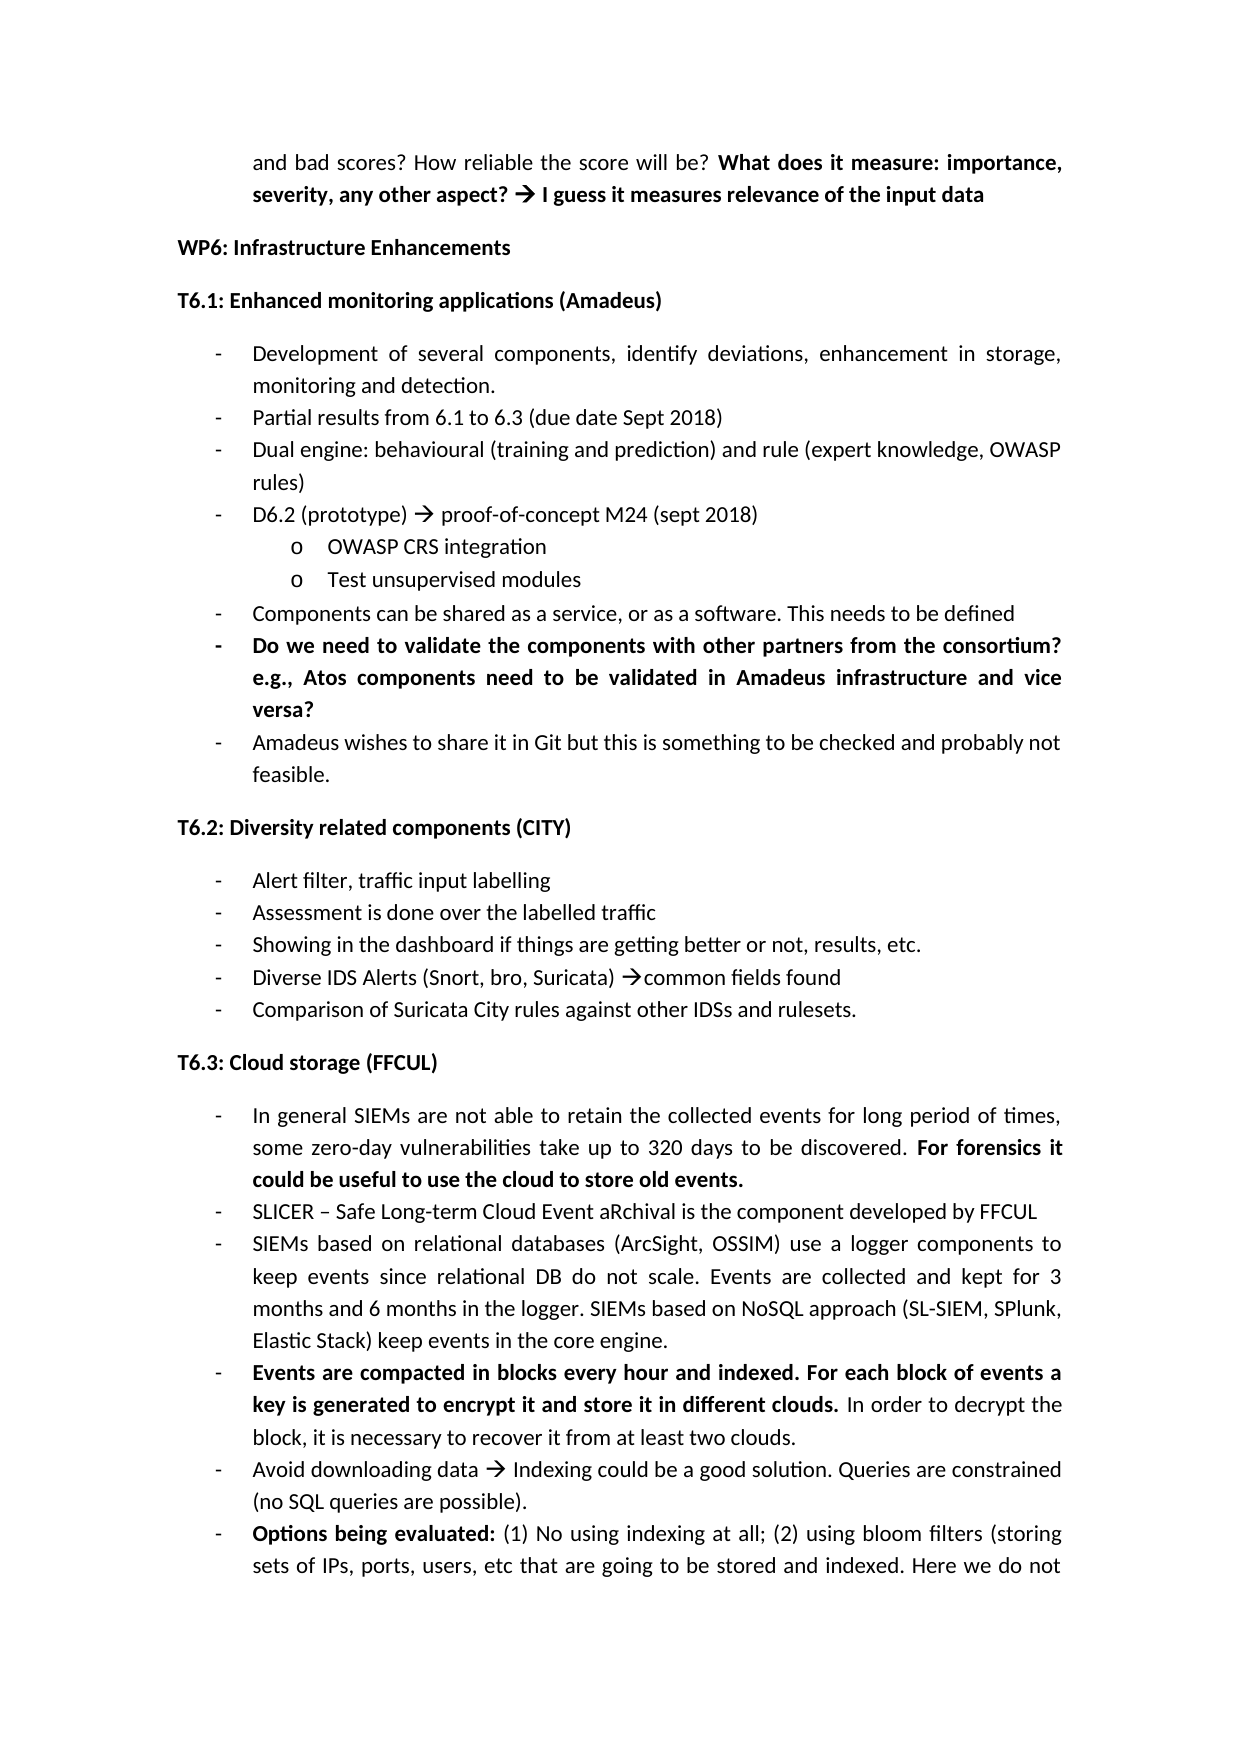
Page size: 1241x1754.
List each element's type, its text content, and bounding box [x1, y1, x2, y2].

list Alert filter, traffic input labelling [215, 866, 1063, 894]
list Showing in the dashboard if things are getting better or not, results, etc. [215, 930, 1063, 958]
list Diverse IDS Alerts (Snort, bro, Suricata) common fields found [215, 963, 1063, 991]
list Assessment is done over the labelled traffic [215, 898, 1063, 926]
list SLICER – Safe Long-term Cloud Event aRchival is the component developed by FFCUL [215, 1197, 1063, 1225]
text T6.2: Diversity related components (CITY) [177, 813, 1063, 841]
list D6.2 (prototype) proof-of-concept M24 (sept 2018) [215, 500, 1063, 528]
text WP6: Infrastructure Enhancements [177, 233, 1063, 261]
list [215, 148, 1063, 208]
list Development of several components, identify deviations, enhancement in storage, monitoring and detection. [215, 339, 1063, 399]
list SIEMs based on relational databases (ArcSight, OSSIM) use a logger components to keep events since relational DB do not scale. Events are collected and kept for 3 months and 6 months in the logger. SIEMs based on NoSQL approach (SL-SIEM, SPlunk, Elastic Stack) keep events in the core engine. [215, 1229, 1063, 1354]
list Comparison of Suricata City rules against other IDSs and rulesets. [215, 995, 1063, 1023]
list Amadeus wishes to share it in Git but this is something to be checked and probably not feasible. [215, 728, 1063, 788]
list Events are compacted in blocks every hour and indexed. For each block of events a key is generated to encrypt it and store it in different clouds. In order to decrypt the block, it is necessary to recover it from at least two clouds. [215, 1358, 1063, 1451]
list Do we need to validate the components with other partners from the consortium? e.g., Atos components need to be validated in Amadeus infrastructure and vice versa? [215, 631, 1063, 724]
list Avoid downloading data Indexing could be a good solution. Queries are constrained (no SQL queries are possible). [215, 1455, 1063, 1515]
list Components can be shared as a service, or as a software. This needs to be defined [215, 599, 1063, 627]
list OWASP CRS integration [290, 532, 1063, 561]
list In general SIEMs are not able to retain the collected events for long period of times, some zero-day vulnerabilities take up to 320 days to be discovered. For forensics it could be useful to use the cloud to store old events. [215, 1101, 1063, 1193]
list Dual engine: behavioural (training and prediction) and rule (expert knowledge, OWASP rules) [215, 435, 1063, 496]
text T6.3: Cloud storage (FFCUL) [177, 1048, 1063, 1076]
list Test unsupervised modules [290, 566, 1063, 595]
text T6.1: Enhanced monitoring applications (Amadeus) [177, 286, 1063, 314]
list Partial results from 6.1 to 6.3 (due date Sept 2018) [215, 403, 1063, 431]
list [215, 1519, 1063, 1579]
